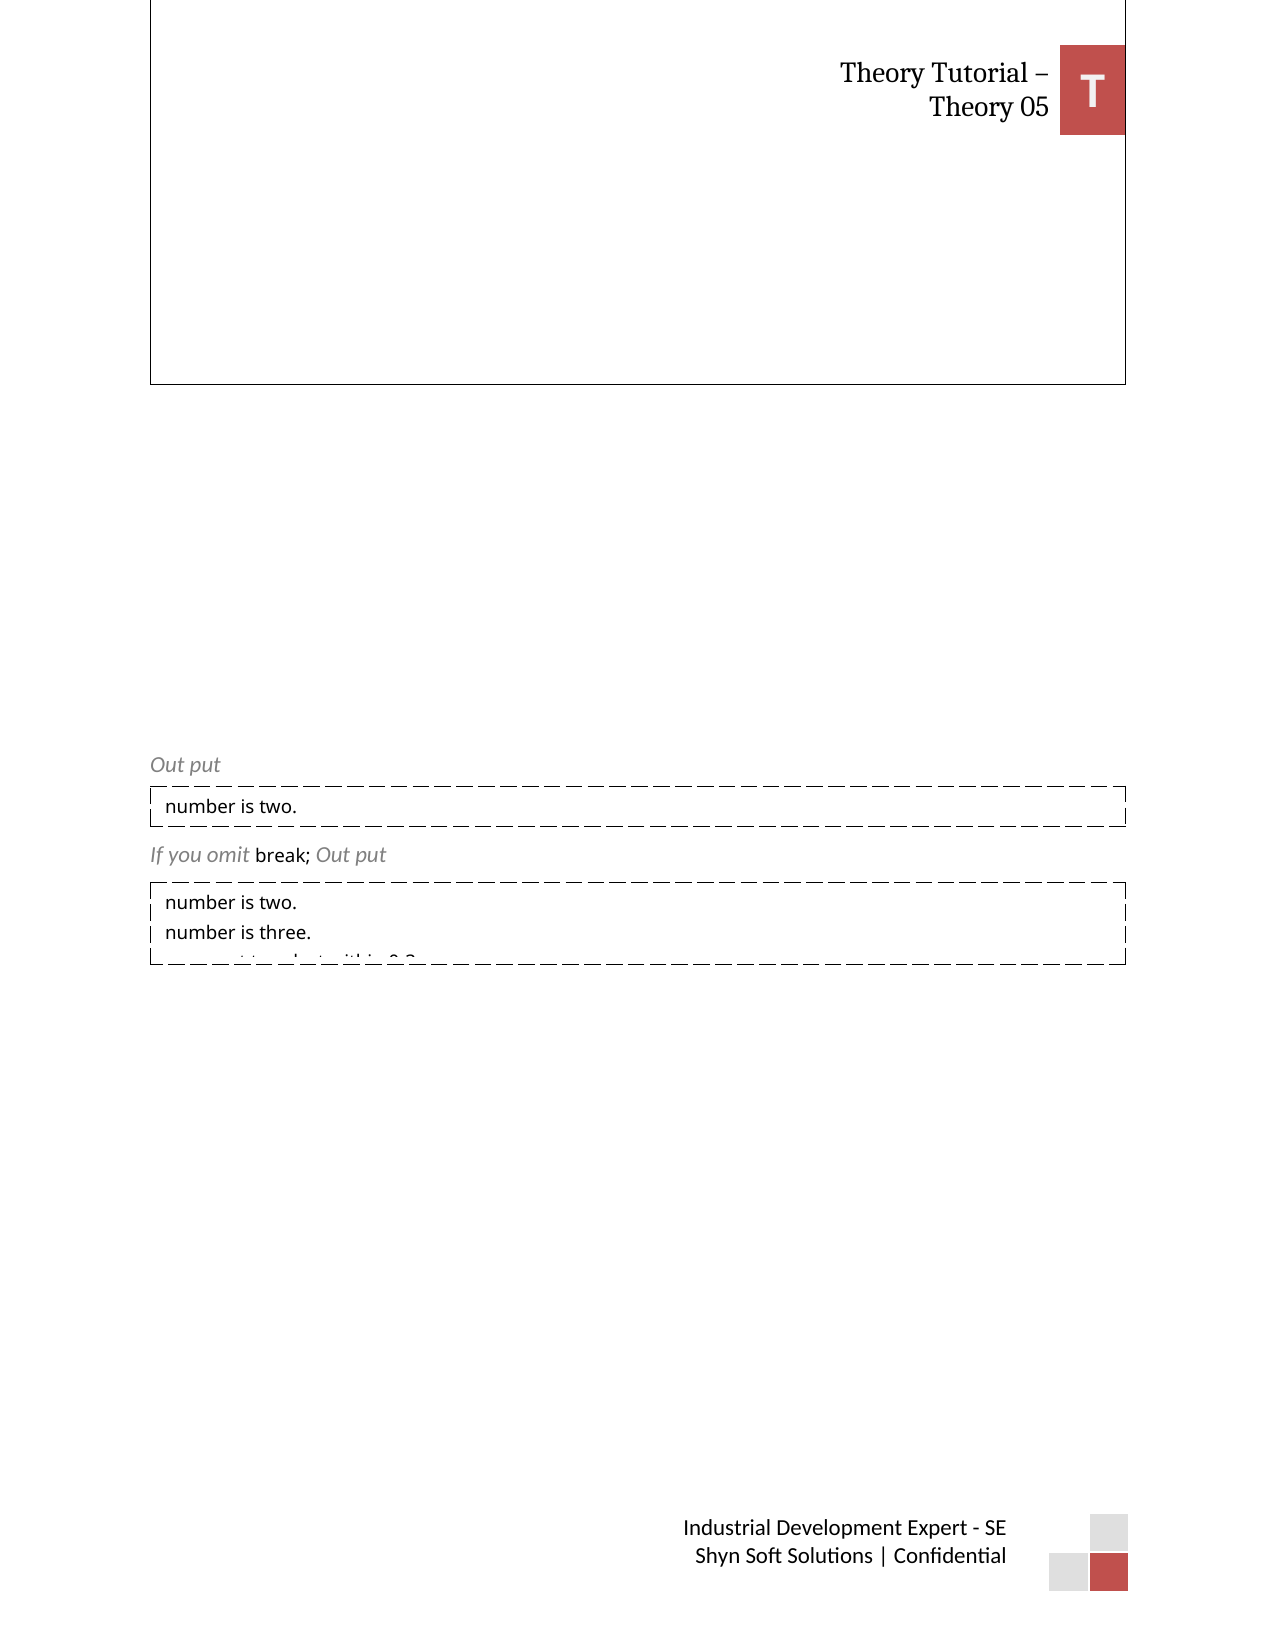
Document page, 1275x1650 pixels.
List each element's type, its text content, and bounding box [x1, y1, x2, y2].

text Out put [150, 750, 1125, 778]
text If you omit break; Out put [150, 840, 1125, 868]
